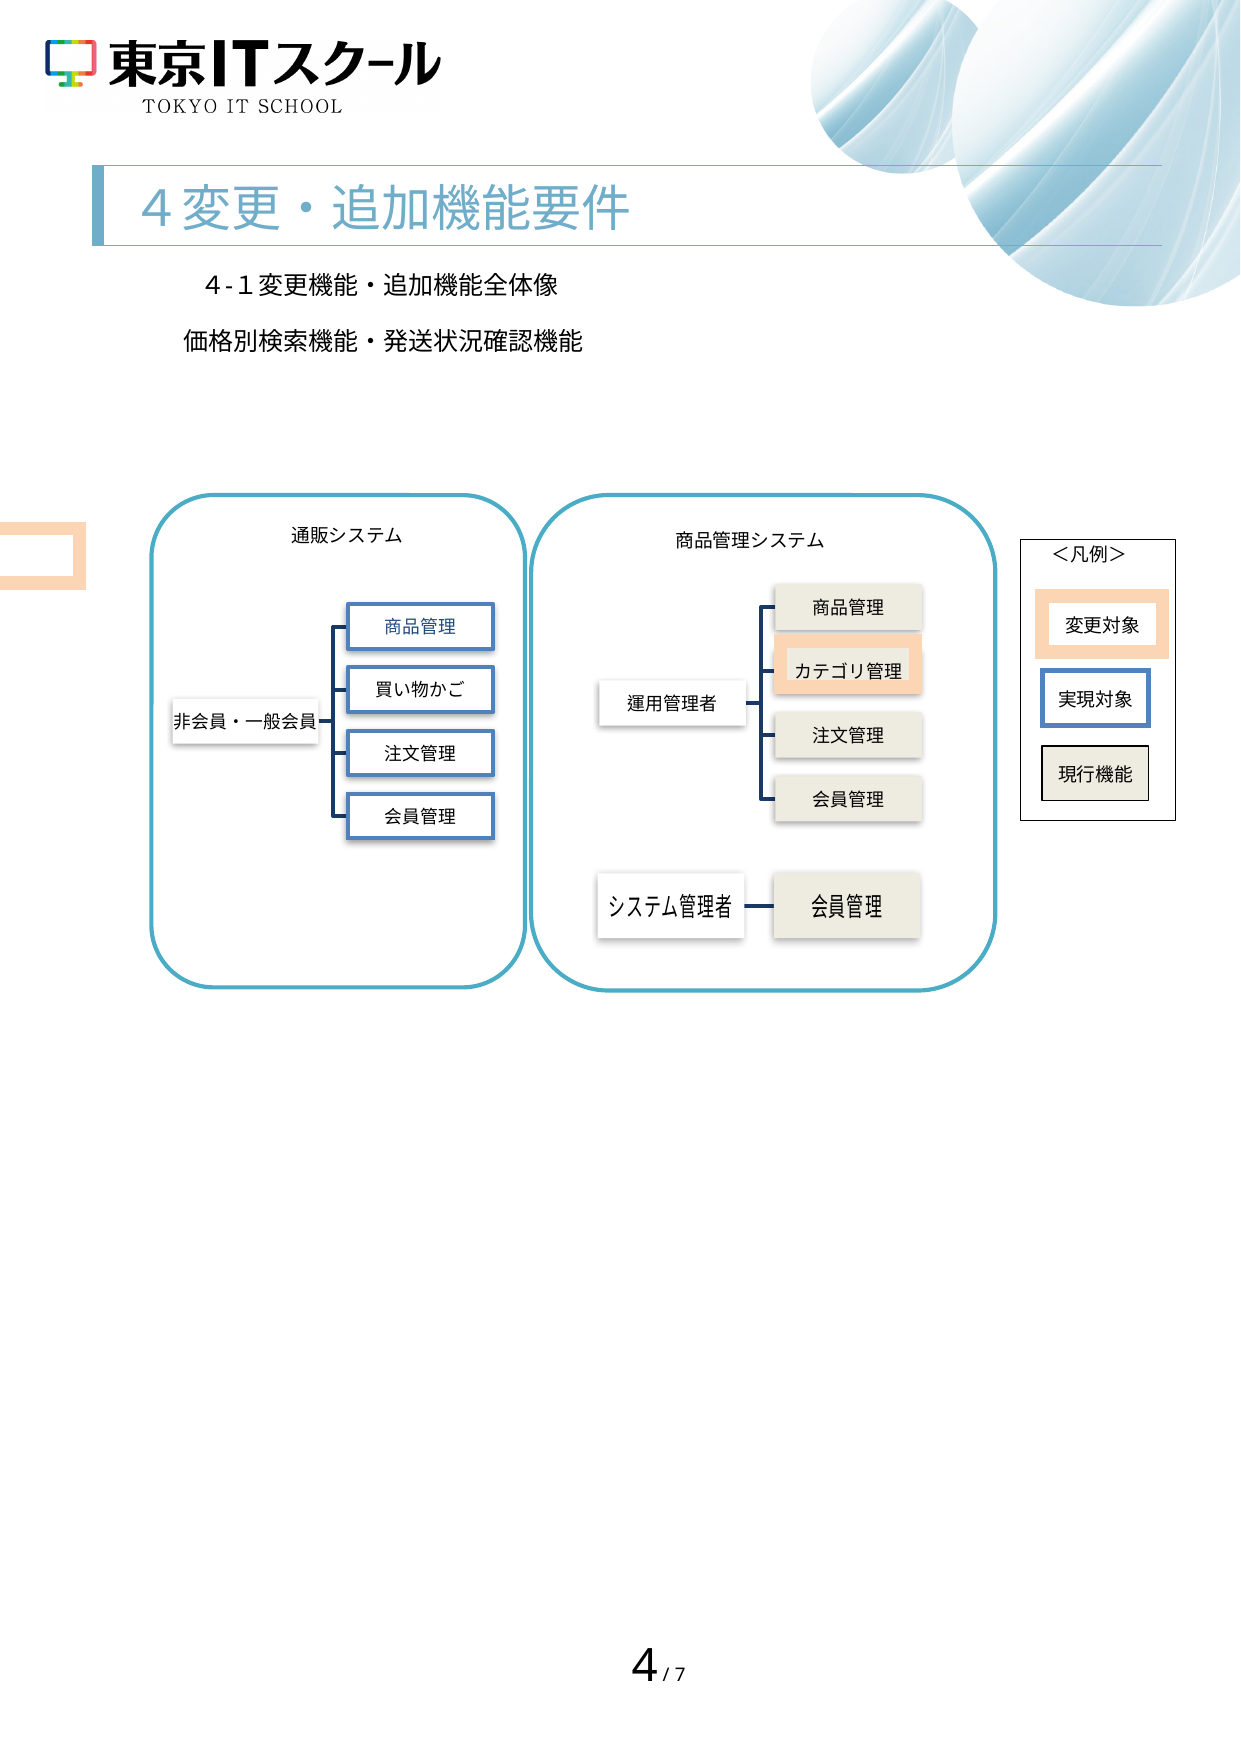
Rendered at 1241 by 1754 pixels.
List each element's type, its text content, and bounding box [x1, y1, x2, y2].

subtitle 変更機能・追加機能全体像 [200, 264, 1181, 302]
text 価格別検索機能・発送状況確認機能 [150, 321, 1181, 358]
picture [810, 0, 1241, 307]
picture [45, 40, 441, 113]
subtitle 変更・追加機能要件 [104, 166, 1162, 245]
